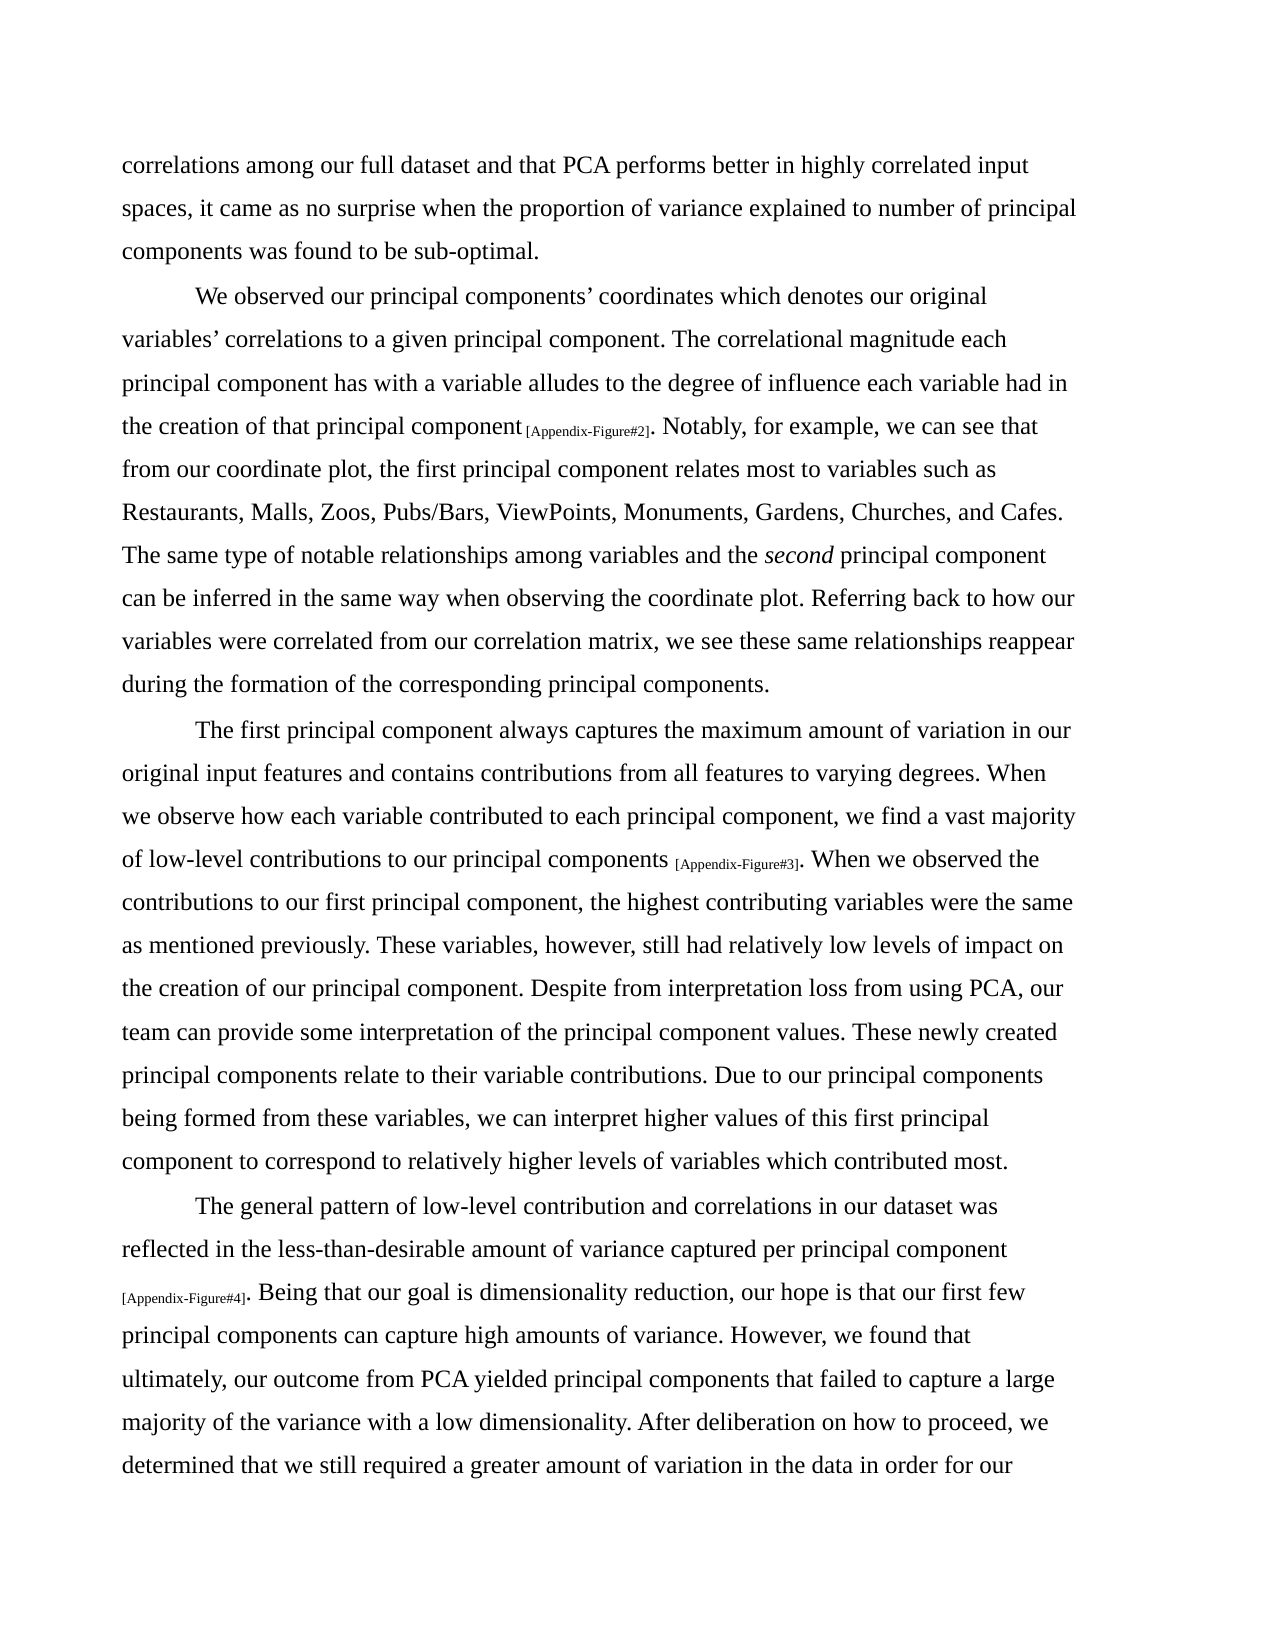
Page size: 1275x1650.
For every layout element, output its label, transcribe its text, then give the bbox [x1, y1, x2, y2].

text The first principal component always captures the maximum amount of variation in our original input features and contains contributions from all features to varying degrees. When we observe how each variable contributed to each principal component, we find a vast majority of low-level contributions to our principal components [Appendix-Figure#3]. When we observed the contributions to our first principal component, the highest contributing variables were the same as mentioned previously. These variables, however, still had relatively low levels of impact on the creation of our principal component. Despite from interpretation loss from using PCA, our team can provide some interpretation of the principal component values. These newly created principal components relate to their variable contributions. Due to our principal components being formed from these variables, we can interpret higher values of this first principal component to correspond to relatively higher levels of variables which contributed most. [122, 715, 1077, 1175]
text We observed our principal components’ coordinates which denotes our original variables’ correlations to a given principal component. The correlational magnitude each principal component has with a variable alludes to the degree of influence each variable had in the creation of that principal component [Appendix-Figure#2]. Notably, for example, we can see that from our coordinate plot, the first principal component relates most to variables such as Restaurants, Malls, Zoos, Pubs/Bars, ViewPoints, Monuments, Gardens, Churches, and Cafes. The same type of notable relationships among variables and the second principal component can be inferred in the same way when observing the coordinate plot. Referring back to how our variables were correlated from our correlation matrix, we see these same relationships reappear during the formation of the corresponding principal components. [122, 281, 1077, 698]
